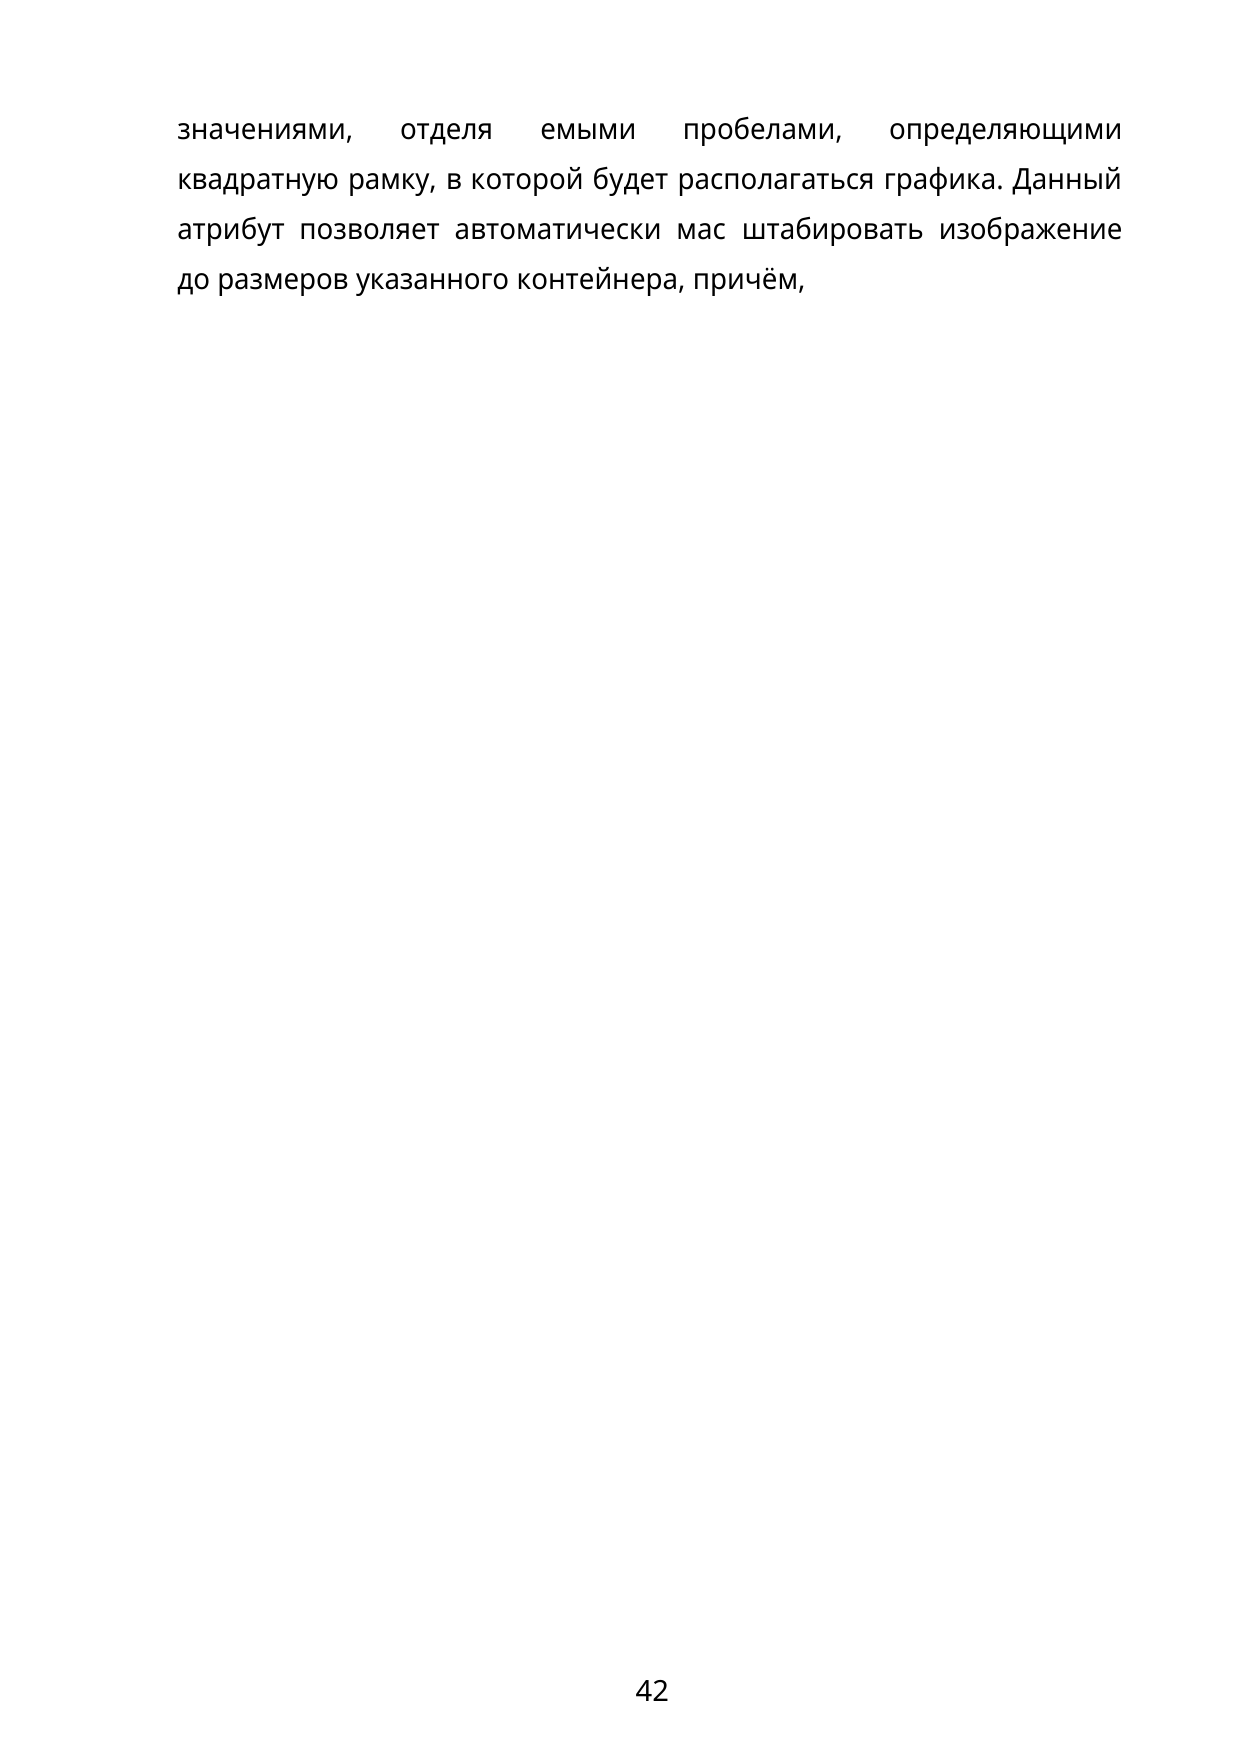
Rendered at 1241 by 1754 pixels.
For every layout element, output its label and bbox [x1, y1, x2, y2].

text [177, 108, 1122, 298]
